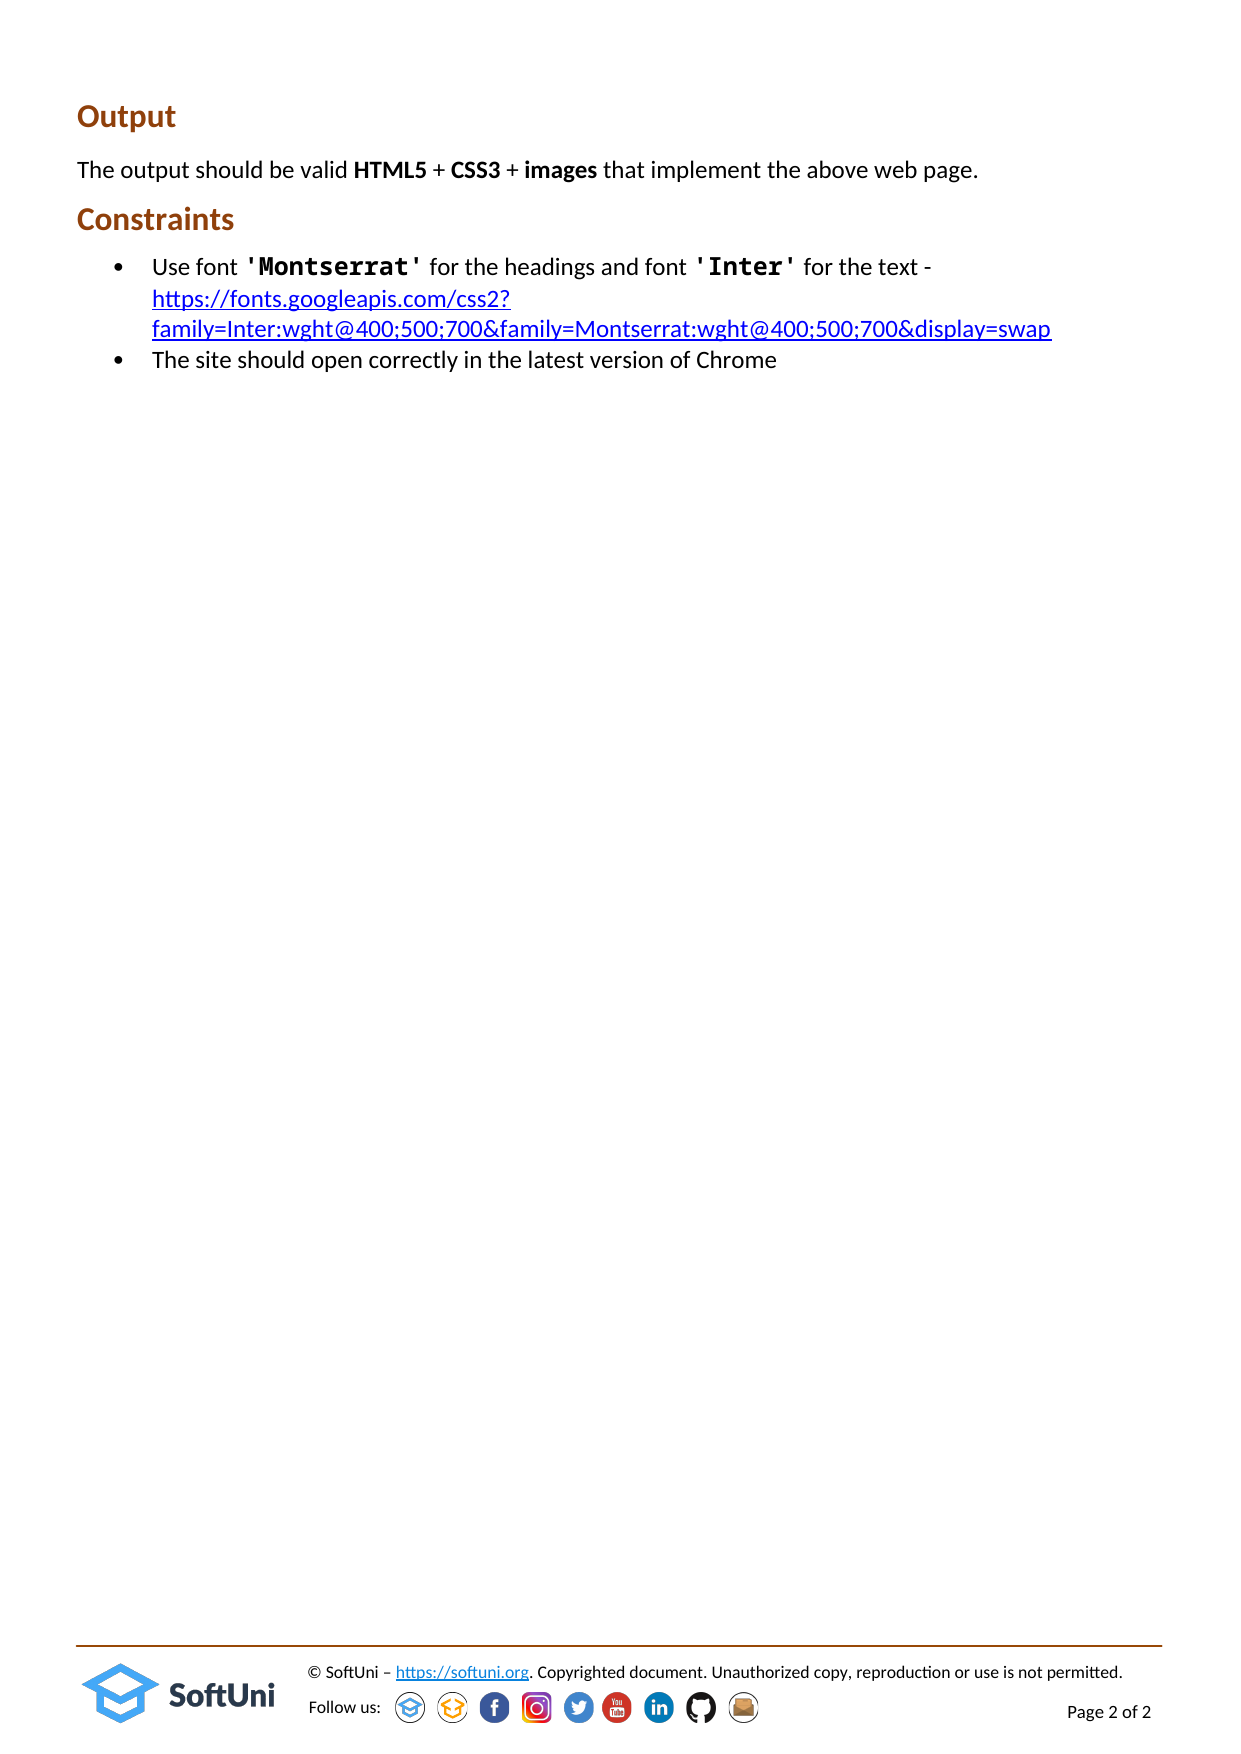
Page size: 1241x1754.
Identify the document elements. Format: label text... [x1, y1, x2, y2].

list Use font 'Montserrat' for the headings and font 'Inter' for the text - https://fonts.googleapis.com/css2?family=Inter:wght@400;500;700&family=Montserrat:wght@400;500;700&display=swap [114, 249, 1163, 344]
picture [564, 1692, 594, 1723]
picture [395, 1692, 425, 1723]
picture [602, 1692, 632, 1723]
picture [437, 1692, 468, 1723]
picture [75, 1658, 281, 1729]
picture [686, 1692, 716, 1723]
text The output should be valid HTML5 + CSS3 + images that implement the above web page. [77, 155, 1163, 185]
subtitle Output [77, 95, 1163, 136]
picture [644, 1692, 653, 1701]
list The site should open correctly in the latest version of Chrome [114, 344, 1163, 374]
picture [665, 1714, 674, 1723]
subtitle Constraints [77, 198, 1163, 238]
picture [728, 1692, 759, 1723]
picture [479, 1692, 510, 1723]
picture [658, 1705, 667, 1714]
picture [665, 1692, 674, 1701]
picture [522, 1692, 552, 1723]
picture [644, 1714, 653, 1723]
